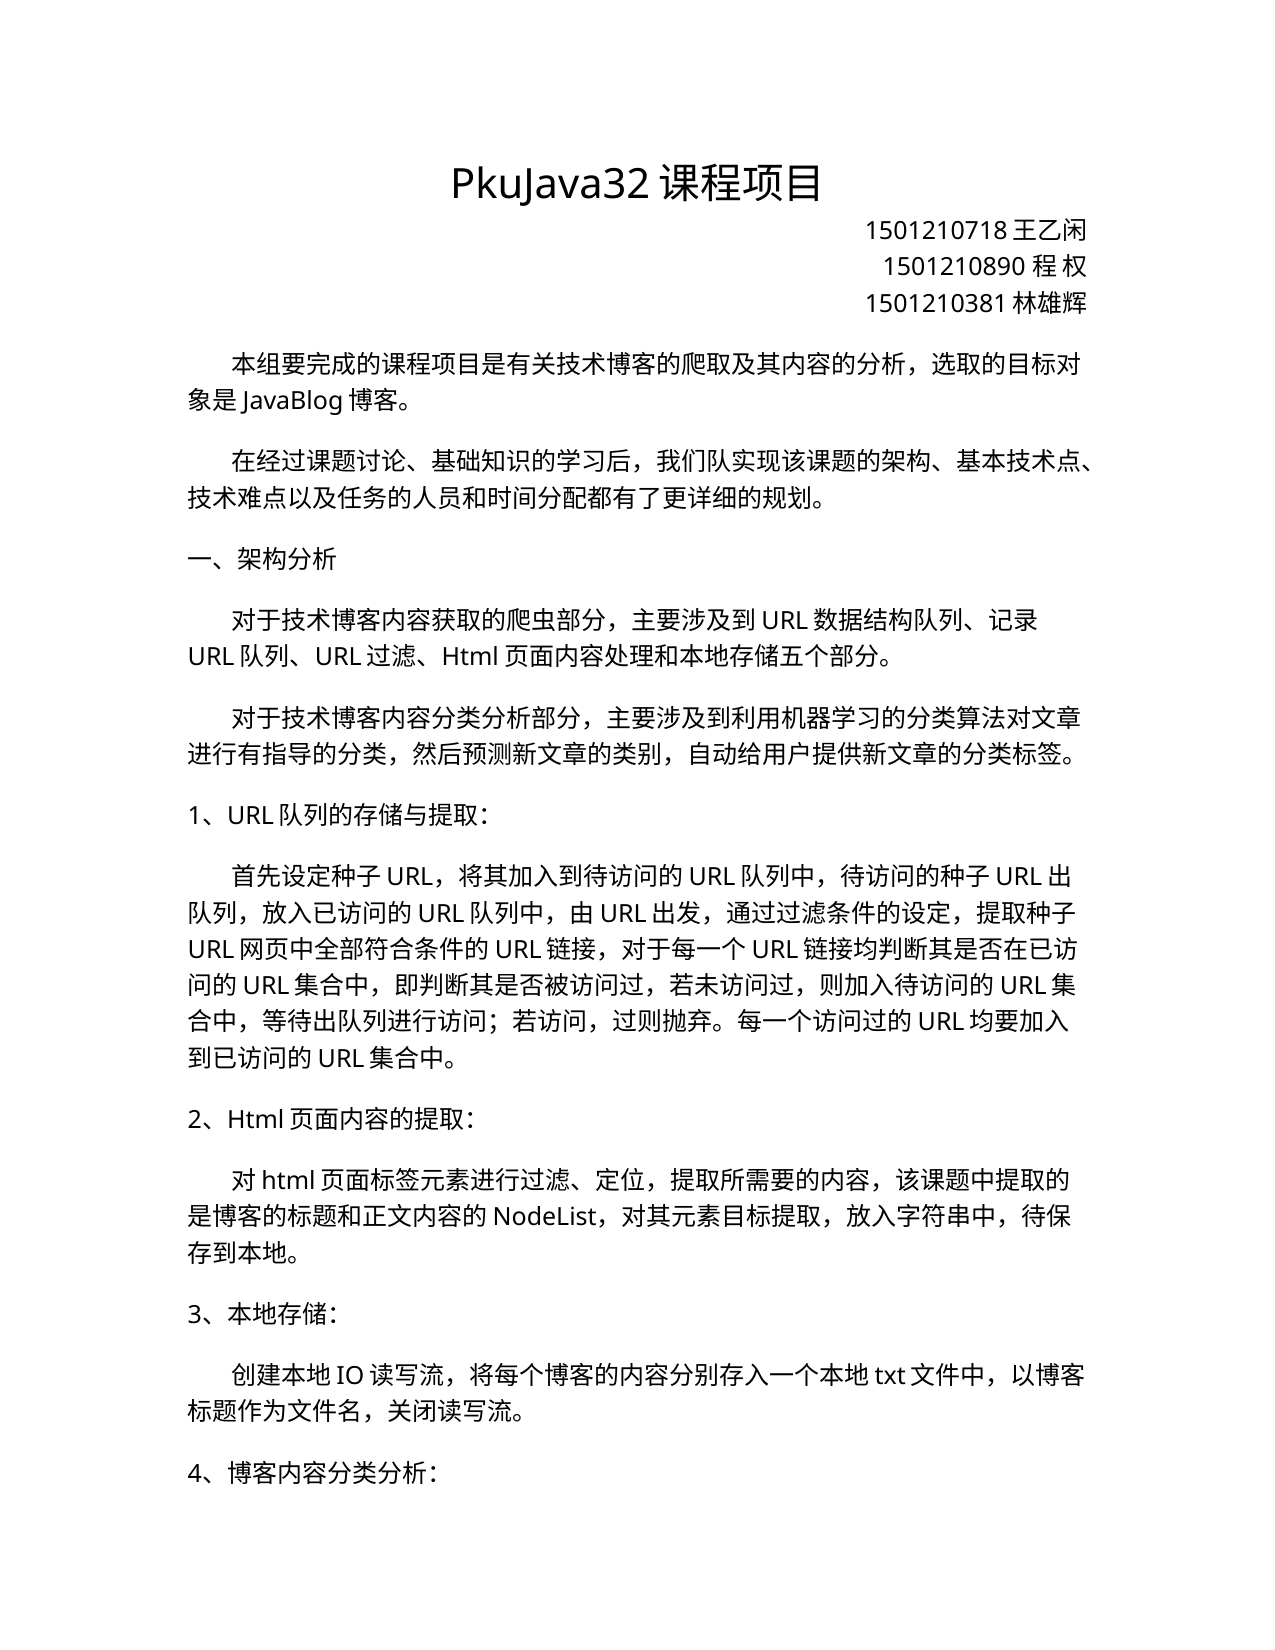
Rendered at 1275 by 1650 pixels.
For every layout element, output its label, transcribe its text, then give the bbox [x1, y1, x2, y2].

text 本组要完成的课程项目是有关技术博客的爬取及其内容的分析，选取的目标对象是JavaBlog博客。 [187, 344, 1087, 417]
text 1、URL队列的存储与提取： [187, 796, 1087, 832]
text 一、架构分析 [187, 539, 1087, 576]
text 2、Html页面内容的提取： [187, 1099, 1087, 1136]
text 对于技术博客内容获取的爬虫部分，主要涉及到URL数据结构队列、记录URL队列、URL过滤、Html页面内容处理和本地存储五个部分。 [187, 601, 1087, 673]
text 1501210718王乙闲 [187, 211, 1087, 247]
text PkuJava32课程项目 [187, 150, 1087, 211]
text 对html页面标签元素进行过滤、定位，提取所需要的内容，该课题中提取的是博客的标题和正文内容的NodeList，对其元素目标提取，放入字符串中，待保存到本地。 [187, 1161, 1087, 1269]
text 1501210381林雄辉 [187, 283, 1087, 319]
text 4、博客内容分类分析： [187, 1453, 1087, 1489]
text 1501210890 程 权 [187, 247, 1087, 283]
text 3、本地存储： [187, 1294, 1087, 1331]
text 在经过课题讨论、基础知识的学习后，我们队实现该课题的架构、基本技术点、技术难点以及任务的人员和时间分配都有了更详细的规划。 [187, 442, 1087, 514]
text 对于技术博客内容分类分析部分，主要涉及到利用机器学习的分类算法对文章进行有指导的分类，然后预测新文章的类别，自动给用户提供新文章的分类标签。 [187, 698, 1087, 771]
text 首先设定种子URL，将其加入到待访问的URL队列中，待访问的种子URL出队列，放入已访问的URL队列中，由URL出发，通过过滤条件的设定，提取种子URL网页中全部符合条件的URL链接，对于每一个URL链接均判断其是否在已访问的URL集合中，即判断其是否被访问过，若未访问过，则加入待访问的URL集合中，等待出队列进行访问；若访问，过则抛弃。每一个访问过的URL均要加入到已访问的URL集合中。 [187, 857, 1087, 1074]
text 创建本地IO读写流，将每个博客的内容分别存入一个本地txt文件中，以博客标题作为文件名，关闭读写流。 [187, 1356, 1087, 1428]
